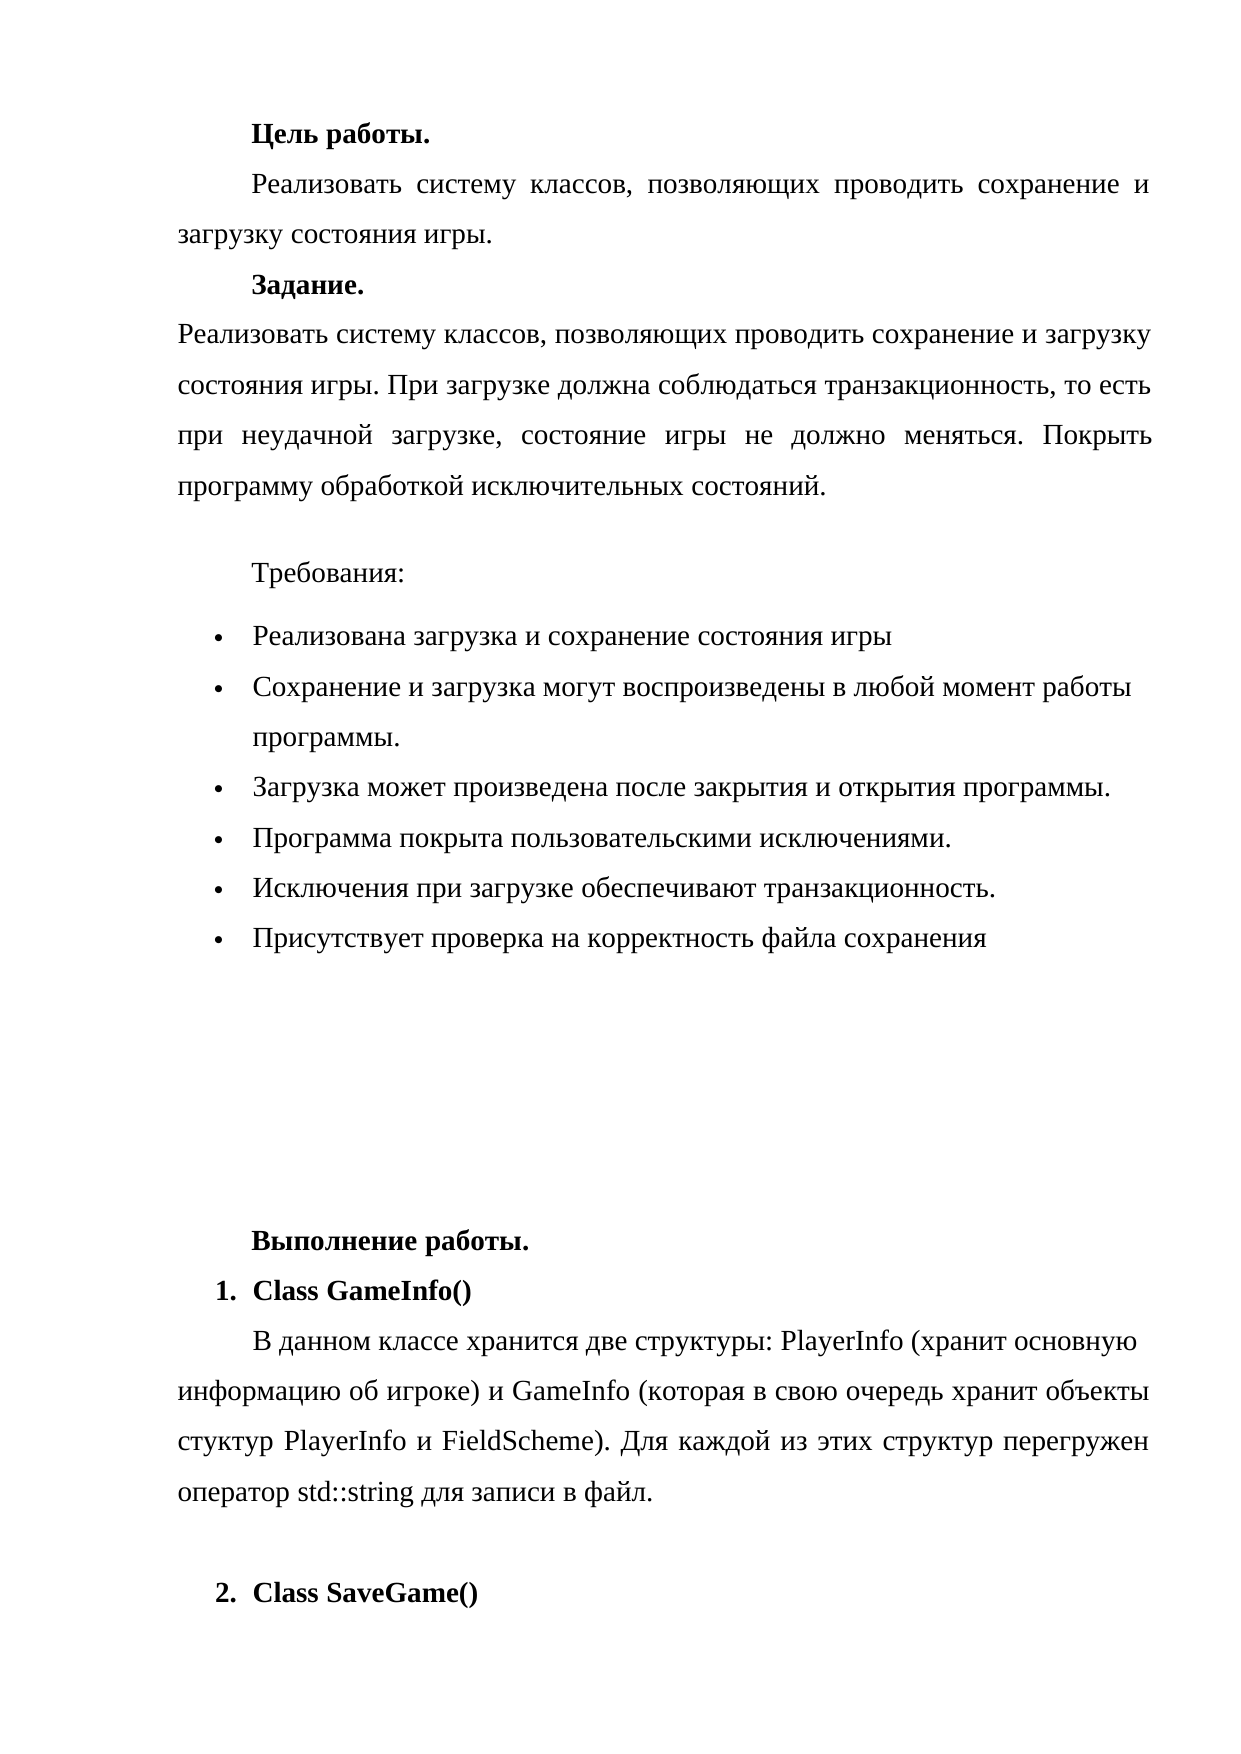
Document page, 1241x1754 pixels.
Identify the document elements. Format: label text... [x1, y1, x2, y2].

text Требования: [251, 555, 1163, 589]
list Загрузка может произведена после закрытия и открытия программы. [215, 769, 1163, 803]
subtitle Цель работы. [251, 116, 1163, 149]
subtitle Задание. [251, 267, 1163, 300]
list Присутствует проверка на корректность файла сохранения [215, 920, 1163, 954]
list Программа покрыта пользовательскими исключениями. [215, 820, 1163, 853]
subtitle Class SaveGame() [215, 1575, 1163, 1608]
list Class GameInfo() [215, 1273, 1163, 1307]
subtitle Выполнение работы. [251, 1223, 1163, 1256]
text В данном классе хранится две структуры: PlayerInfo (хранит основную информацию об игроке) и GameInfo (которая в свою очередь хранит объекты стуктур PlayerInfo и FieldScheme). Для каждой из этих структур перегружен оператор std::string для записи в файл. [177, 1323, 1163, 1507]
list Сохранение и загрузка могут воспроизведены в любой момент работы программы. [215, 669, 1132, 752]
text Реализовать систему классов, позволяющих проводить сохранение и загрузку состояния игры. [177, 166, 1163, 250]
list Реализована загрузка и сохранение состояния игры [215, 618, 1163, 652]
text Реализовать систему классов, позволяющих проводить сохранение и загрузку состояния игры. При загрузке должна соблюдаться транзакционность, то есть при неудачной загрузке, состояние игры не должно меняться. Покрыть программу обработкой исключительных состояний. [177, 317, 1152, 501]
list Исключения при загрузке обеспечивают транзакционность. [215, 870, 1163, 903]
